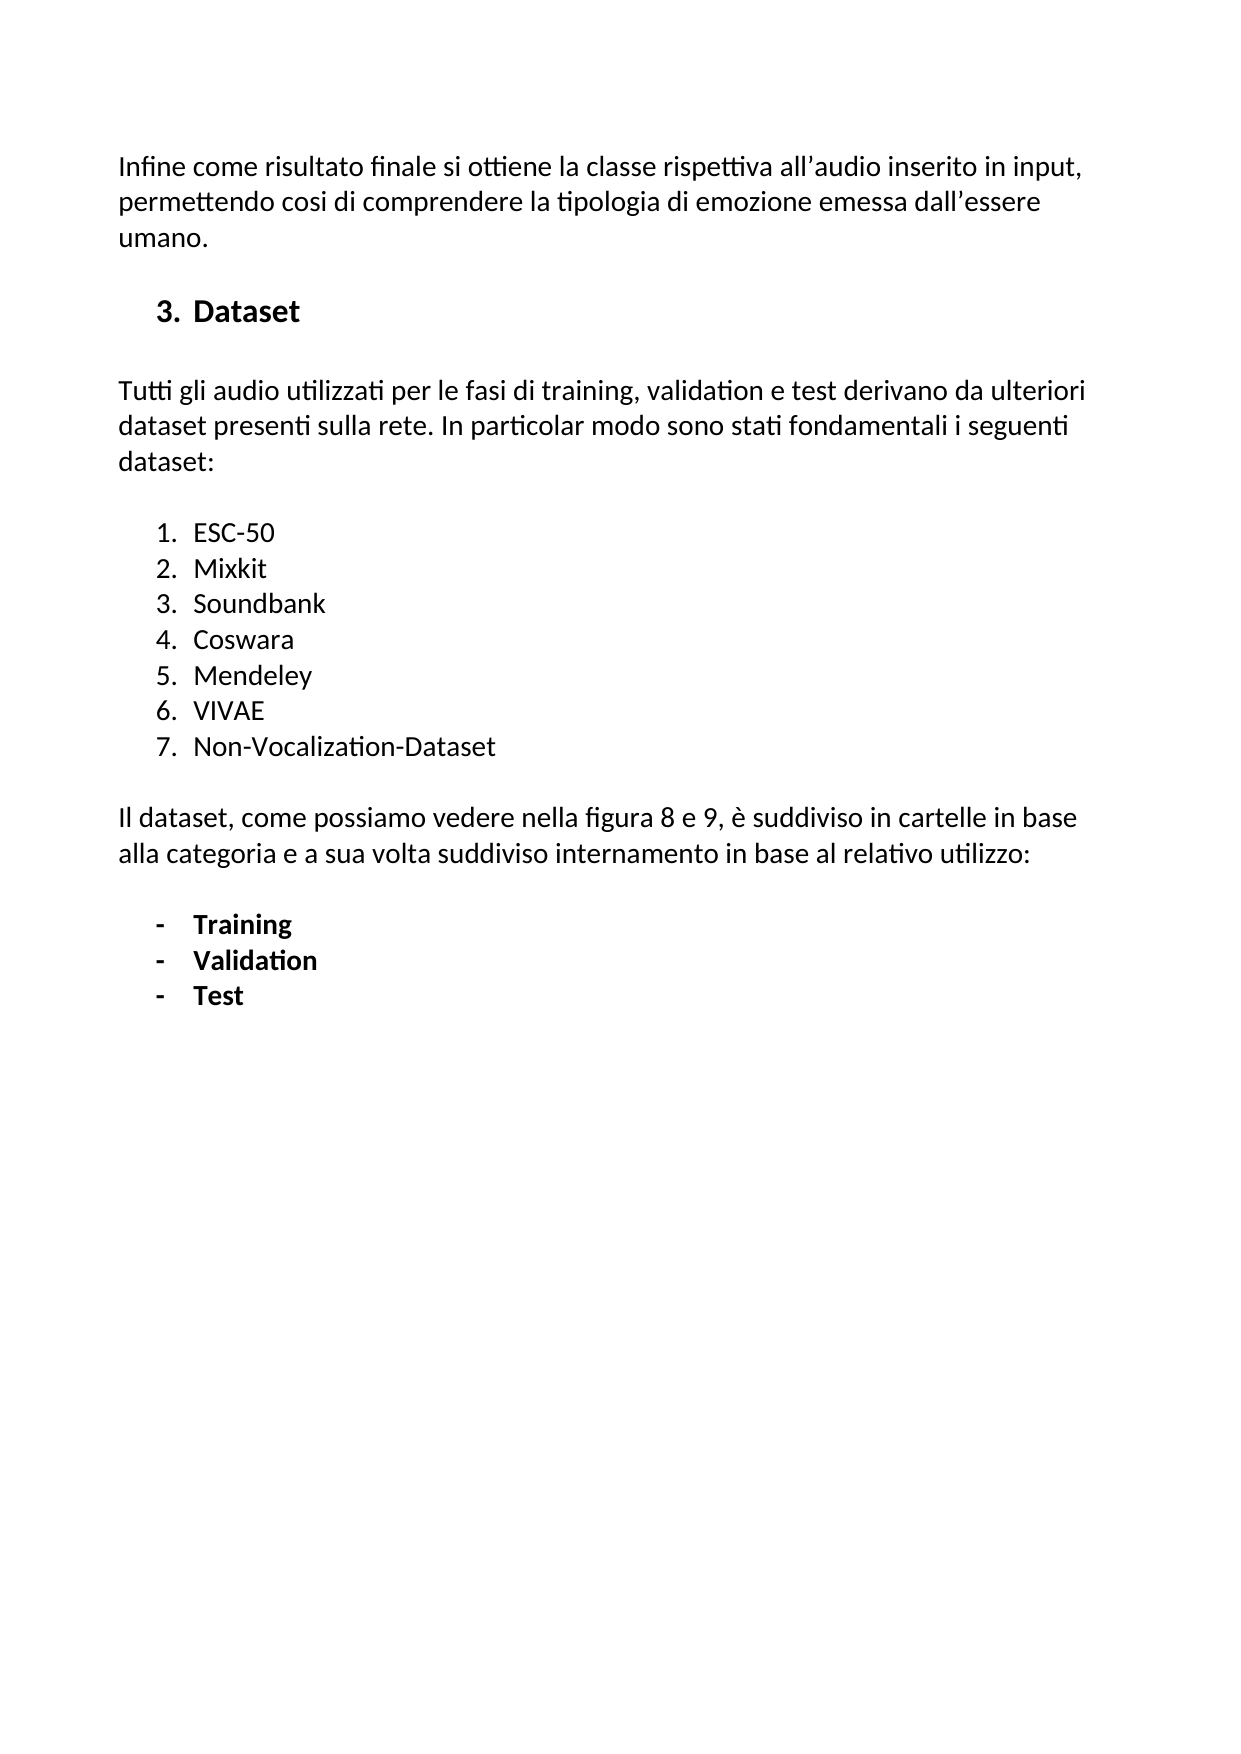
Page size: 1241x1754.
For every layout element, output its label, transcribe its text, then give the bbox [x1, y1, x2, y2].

list Coswara [156, 621, 1122, 657]
list Test [156, 977, 1122, 1013]
list Training [156, 906, 1122, 942]
list VIVAE [156, 692, 1122, 728]
list Non-Vocalization-Dataset [156, 728, 1122, 763]
list Soundbank [156, 585, 1122, 621]
list Mixkit [156, 550, 1122, 585]
text Tutti gli audio utilizzati per le fasi di training, validation e test derivano da ulteriori dataset presenti sulla rete. In particolar modo sono stati fondamentali i seguenti dataset: [118, 372, 1122, 478]
list ESC-50 [156, 514, 1122, 550]
text Il dataset, come possiamo vedere nella figura 8 e 9, è suddiviso in cartelle in base alla categoria e a sua volta suddiviso internamento in base al relativo utilizzo: [118, 799, 1122, 870]
list Validation [156, 942, 1122, 977]
list Dataset [156, 290, 1122, 331]
list Mendeley [156, 657, 1122, 692]
text Infine come risultato finale si ottiene la classe rispettiva all’audio inserito in input, permettendo cosi di comprendere la tipologia di emozione emessa dall’essere umano. [118, 148, 1122, 254]
